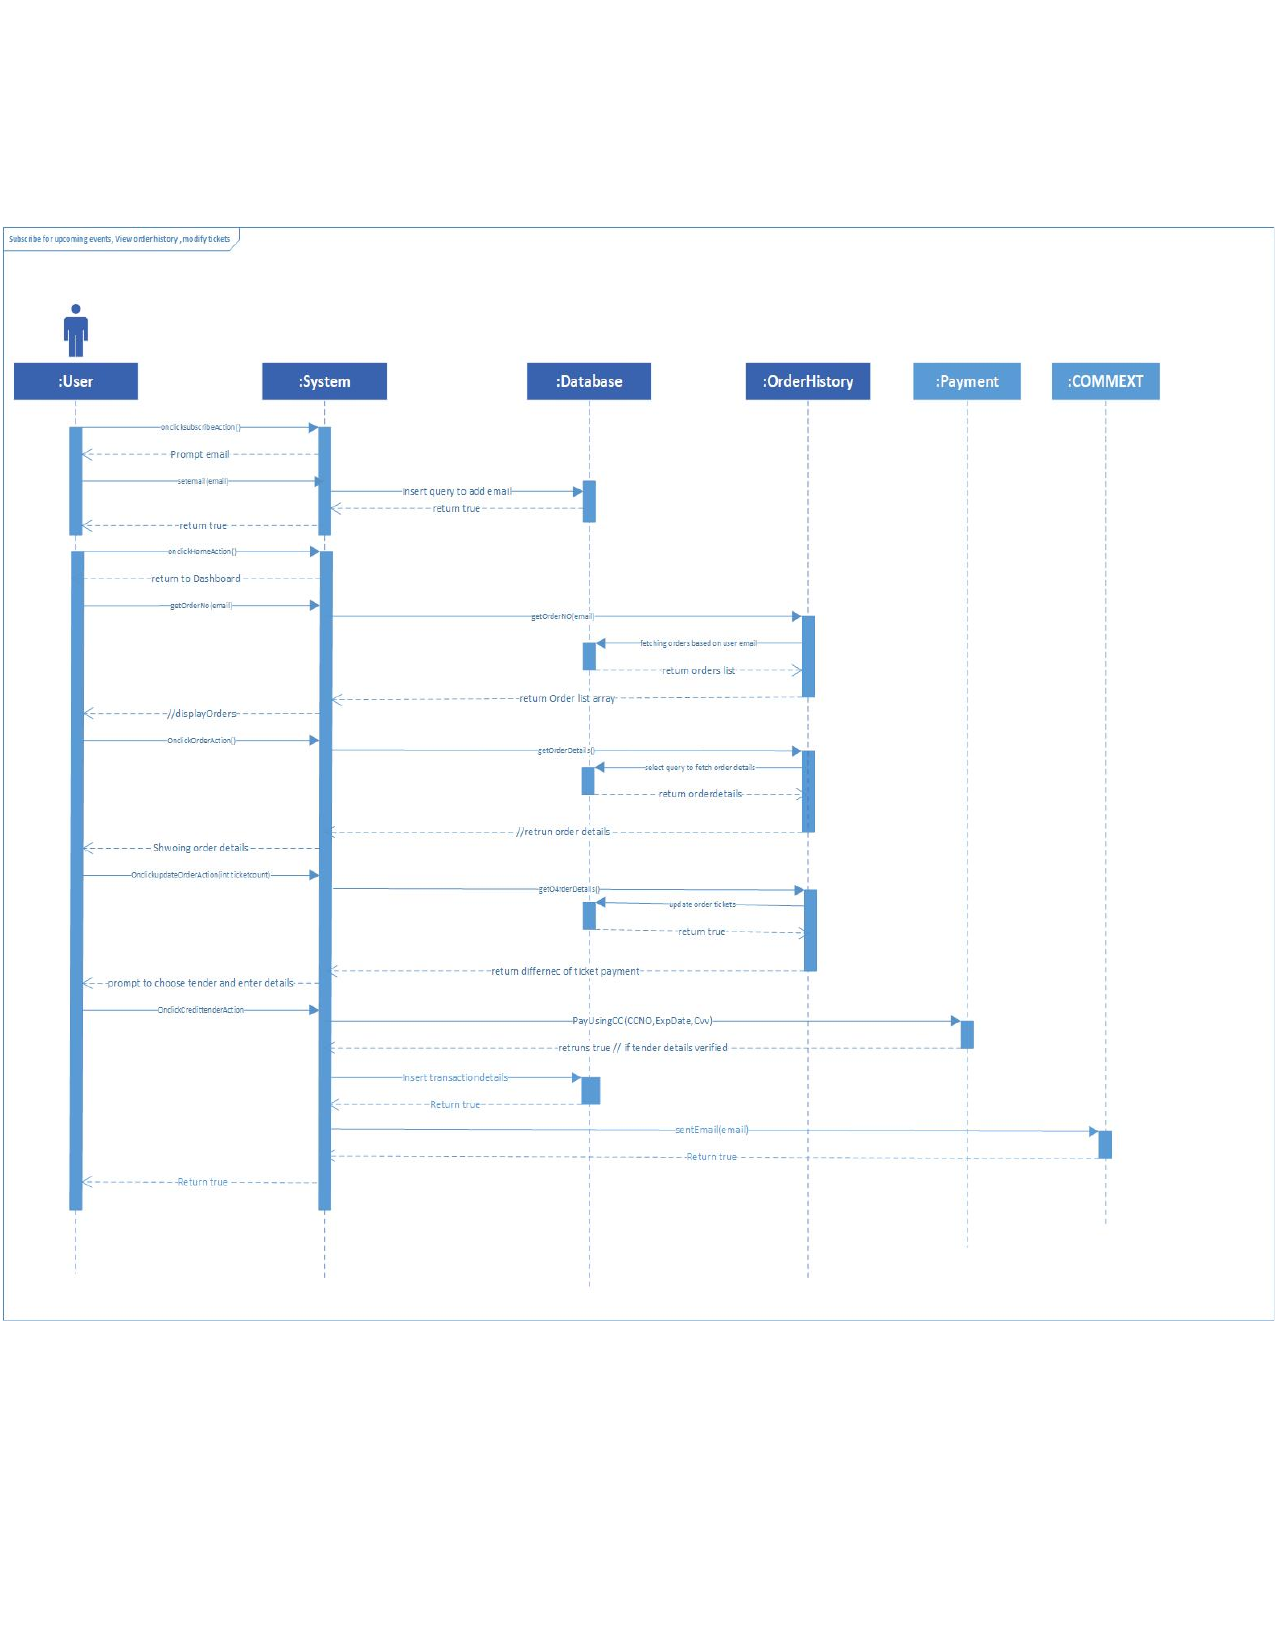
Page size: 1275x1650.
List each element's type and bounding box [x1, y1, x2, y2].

picture [2, 226, 1275, 1321]
